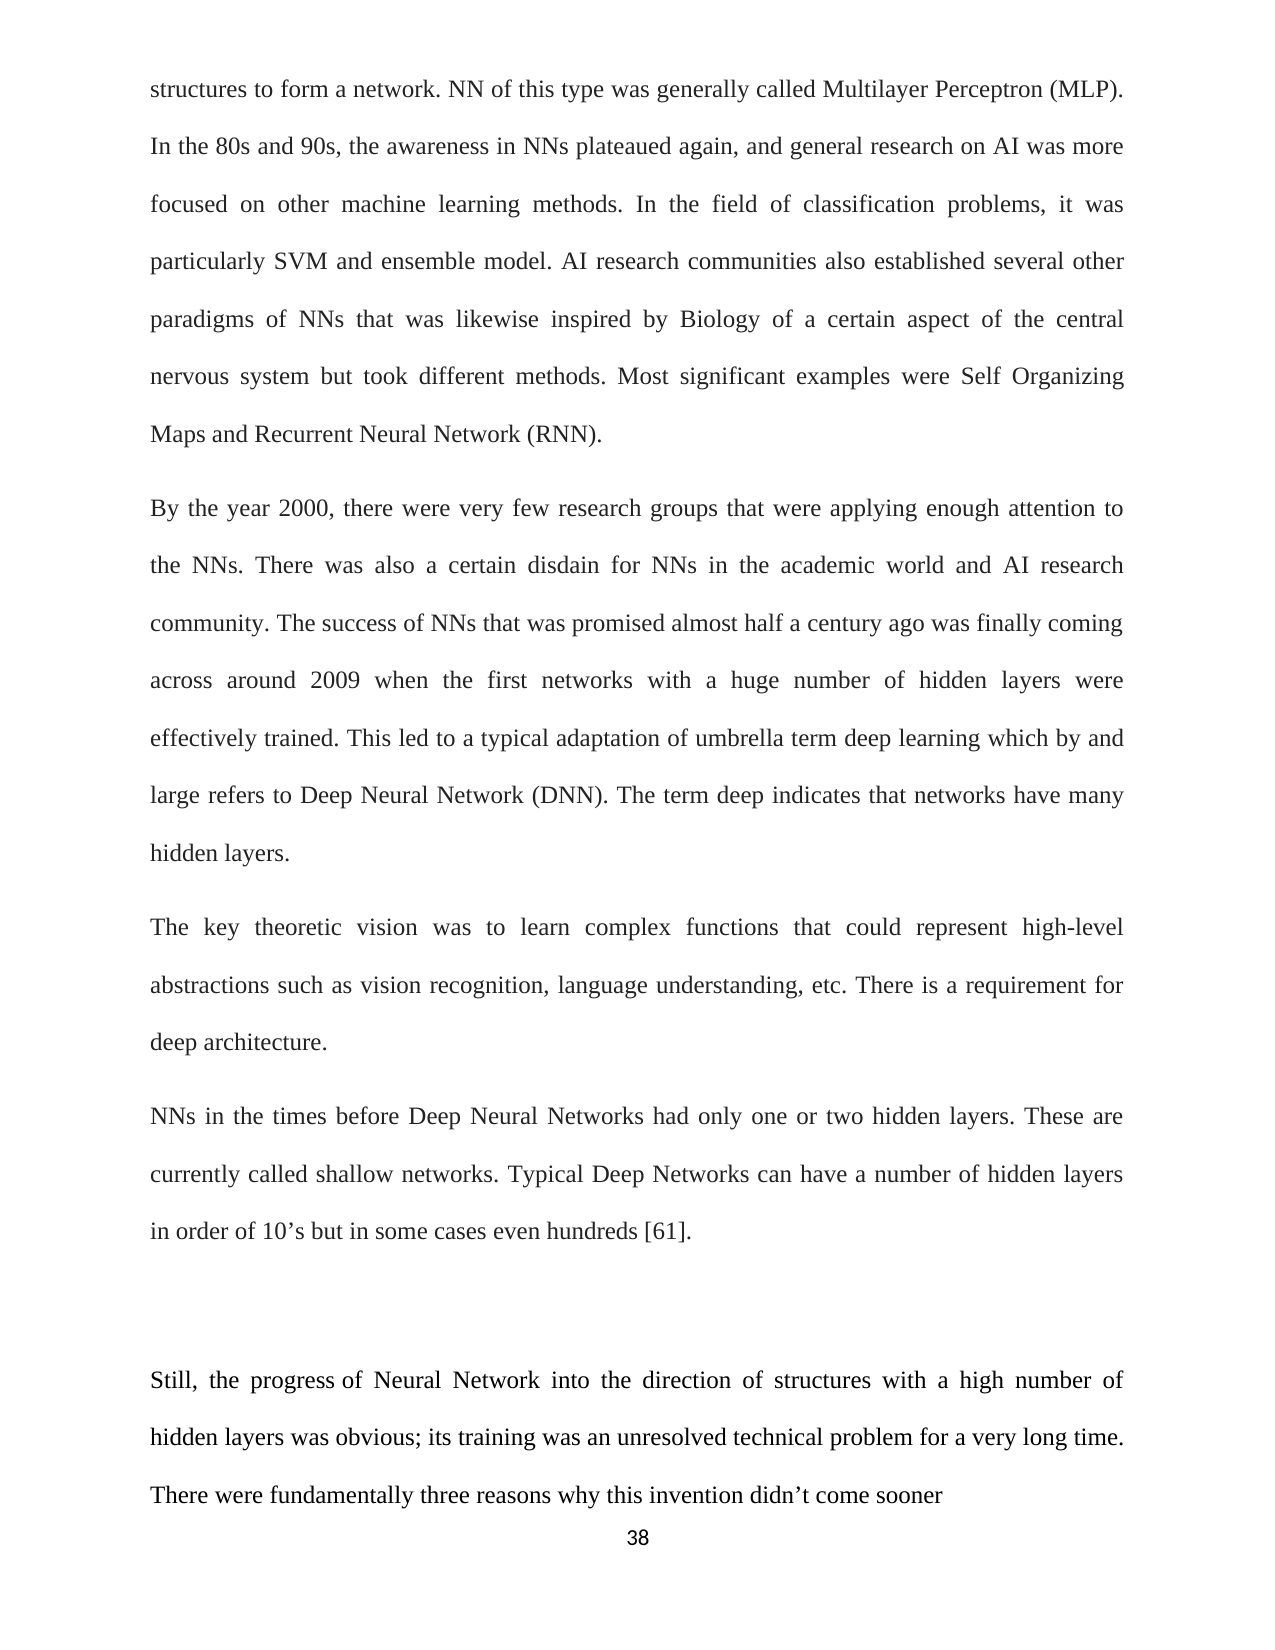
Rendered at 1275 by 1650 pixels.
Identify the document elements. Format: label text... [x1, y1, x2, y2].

text Still, the progress of Neural Network into the direction of structures with a high number of hidden layers was obvious; its training was an unresolved technical problem for a very long time. There were fundamentally three reasons why this invention didn’t come sooner [150, 1365, 1125, 1508]
text By the year 2000, there were very few research groups that were applying enough attention to the NNs. There was also a certain disdain for NNs in the academic world and AI research community. The success of NNs that was promised almost half a century ago was finally coming across around 2009 when the first networks with a huge number of hidden layers were effectively trained. This led to a typical adaptation of umbrella term deep learning which by and large refers to Deep Neural Network (DNN). The term deep indicates that networks have many hidden layers. [150, 493, 1125, 867]
text NNs in the times before Deep Neural Networks had only one or two hidden layers. These are currently called shallow networks. Typical Deep Networks can have a number of hidden layers in order of 10’s but in some cases even hundreds [61]. [150, 1101, 1125, 1245]
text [150, 74, 1125, 448]
text The key theoretic vision was to learn complex functions that could represent high-level abstractions such as vision recognition, language understanding, etc. There is a requirement for deep architecture. [150, 912, 1125, 1056]
